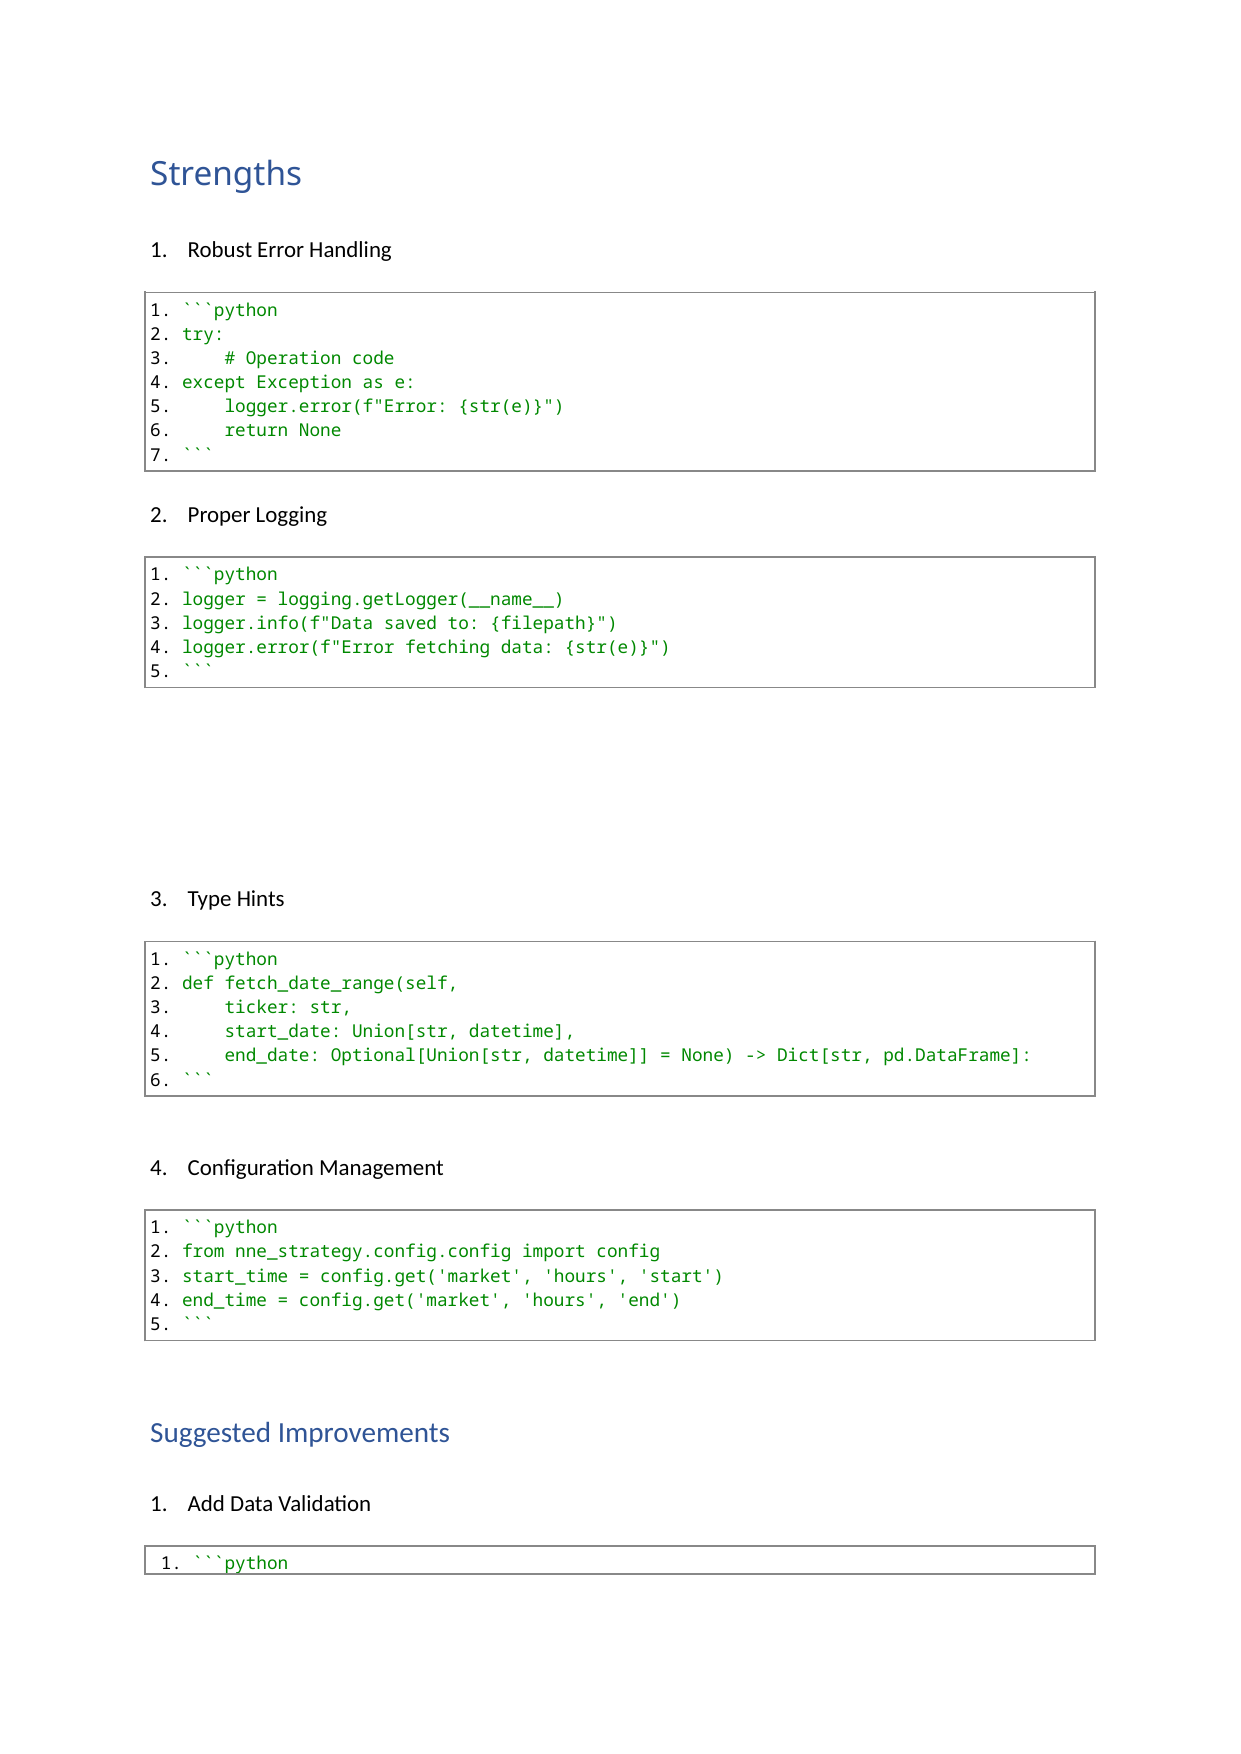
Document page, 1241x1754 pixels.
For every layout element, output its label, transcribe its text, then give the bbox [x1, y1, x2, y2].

text 5. logger.error(f"Error: {str(e)}") [150, 394, 1090, 418]
text 5. ``` [146, 653, 1094, 687]
list Proper Logging [150, 500, 1090, 528]
text 1. ```python [146, 1211, 1094, 1239]
text 2. def fetch_date_range(self, [150, 970, 1090, 994]
text 1. ```python [146, 1547, 1094, 1573]
text 7. ``` [146, 436, 1094, 470]
text 4. except Exception as e: [150, 369, 1090, 394]
list Add Data Validation [150, 1489, 1090, 1517]
text 2. from nne_strategy.config.config import config [150, 1239, 1090, 1263]
list Robust Error Handling [150, 235, 1090, 263]
list Configuration Management [150, 1153, 1090, 1181]
text 6. return None [150, 418, 1090, 436]
subtitle Strengths [150, 150, 1090, 195]
text 1. ```python [146, 558, 1094, 586]
text 2. try: [150, 321, 1090, 345]
text 1. ```python [146, 293, 1094, 321]
text 4. start_date: Union[str, datetime], [150, 1019, 1090, 1043]
text 4. logger.error(f"Error fetching data: {str(e)}") [150, 634, 1090, 653]
text 4. end_time = config.get('market', 'hours', 'end') [150, 1287, 1090, 1306]
text 5. end_date: Optional[Union[str, datetime]] = None) -> Dict[str, pd.DataFrame]: [150, 1043, 1090, 1061]
text 6. ``` [146, 1061, 1094, 1095]
subtitle Suggested Improvements [150, 1414, 1090, 1450]
text 3. start_time = config.get('market', 'hours', 'start') [150, 1263, 1090, 1287]
text 5. ``` [146, 1306, 1094, 1340]
text 1. ```python [146, 942, 1094, 970]
text 2. logger = logging.getLogger(__name__) [150, 586, 1090, 610]
text 3. ticker: str, [150, 994, 1090, 1019]
text 3. logger.info(f"Data saved to: {filepath}") [150, 610, 1090, 634]
text 3. # Operation code [150, 345, 1090, 369]
list Type Hints [150, 884, 1090, 912]
